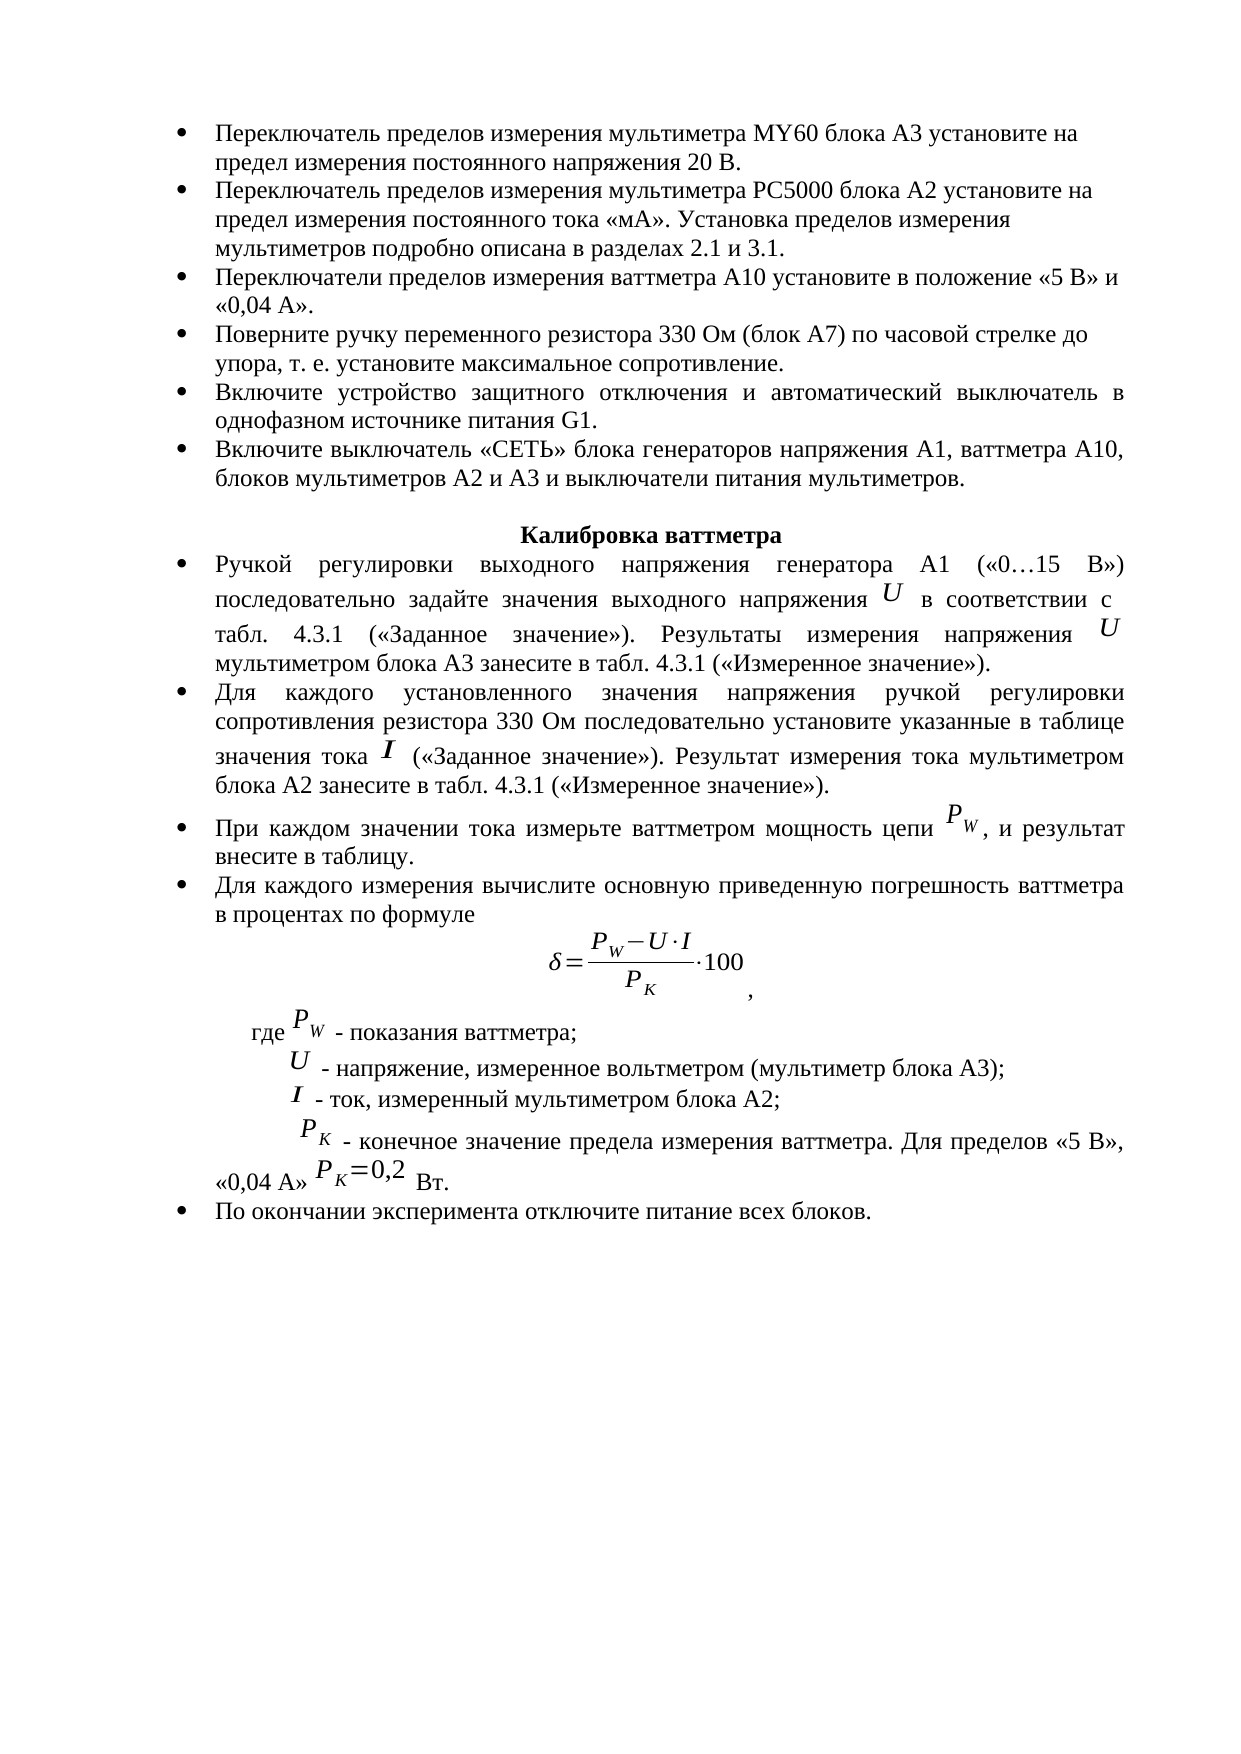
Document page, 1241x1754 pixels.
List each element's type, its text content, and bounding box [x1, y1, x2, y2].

list Для каждого измерения вычислите основную приведенную погрешность ваттметра в процентах по формуле [177, 870, 1125, 928]
text Калибровка ваттметра [177, 521, 1125, 549]
text где - показания ваттметра; [177, 1003, 1125, 1046]
list Переключатель пределов измерения мультиметра РС5000 блока А2 установите на предел измерения постоянного тока «мА». Установка пределов измерения мультиметров подробно описана в разделах 2.1 и 3.1. [177, 176, 1125, 262]
list При каждом значении тока измерьте ваттметром мощность цепи , и результат внесите в таблицу. [177, 798, 1125, 870]
text - ток, измеренный мультиметром блока А2; [177, 1081, 1125, 1113]
text - конечное значение предела измерения ваттметра. Для пределов «5 В», «0,04 А» Вт. [215, 1113, 1125, 1196]
list По окончании эксперимента отключите питание всех блоков. [177, 1196, 1125, 1225]
list Ручкой регулировки выходного напряжения генератора А1 («0…15 В») последовательно задайте значения выходного напряжения в соответствии с табл. 4.3.1 («Заданное значение»). Результаты измерения напряжения мультиметром блока А3 занесите в табл. 4.3.1 («Измеренное значение»). [177, 549, 1125, 677]
list Включите устройство защитного отключения и автоматический выключатель в однофазном источнике питания G1. [177, 377, 1125, 434]
text , [177, 928, 1125, 1003]
list Включите выключатель «СЕТЬ» блока генераторов напряжения А1, ваттметра А10, блоков мультиметров А2 и А3 и выключатели питания мультиметров. [177, 434, 1125, 492]
list Переключатель пределов измерения мультиметра MY60 блока А3 установите на предел измерения постоянного напряжения 20 В. [177, 118, 1125, 176]
list Переключатели пределов измерения ваттметра А10 установите в положение «5 В» и «0,04 А». [177, 262, 1125, 319]
list Поверните ручку переменного резистора 330 Ом (блок А7) по часовой стрелке до упора, т. е. установите максимальное сопротивление. [177, 319, 1125, 377]
list Для каждого установленного значения напряжения ручкой регулировки сопротивления резистора 330 Ом последовательно установите указанные в таблице значения тока («Заданное значение»). Результат измерения тока мультиметром блока А2 занесите в табл. 4.3.1 («Измеренное значение»). [177, 677, 1125, 798]
text - напряжение, измеренное вольтметром (мультиметр блока А3); [177, 1046, 1125, 1081]
